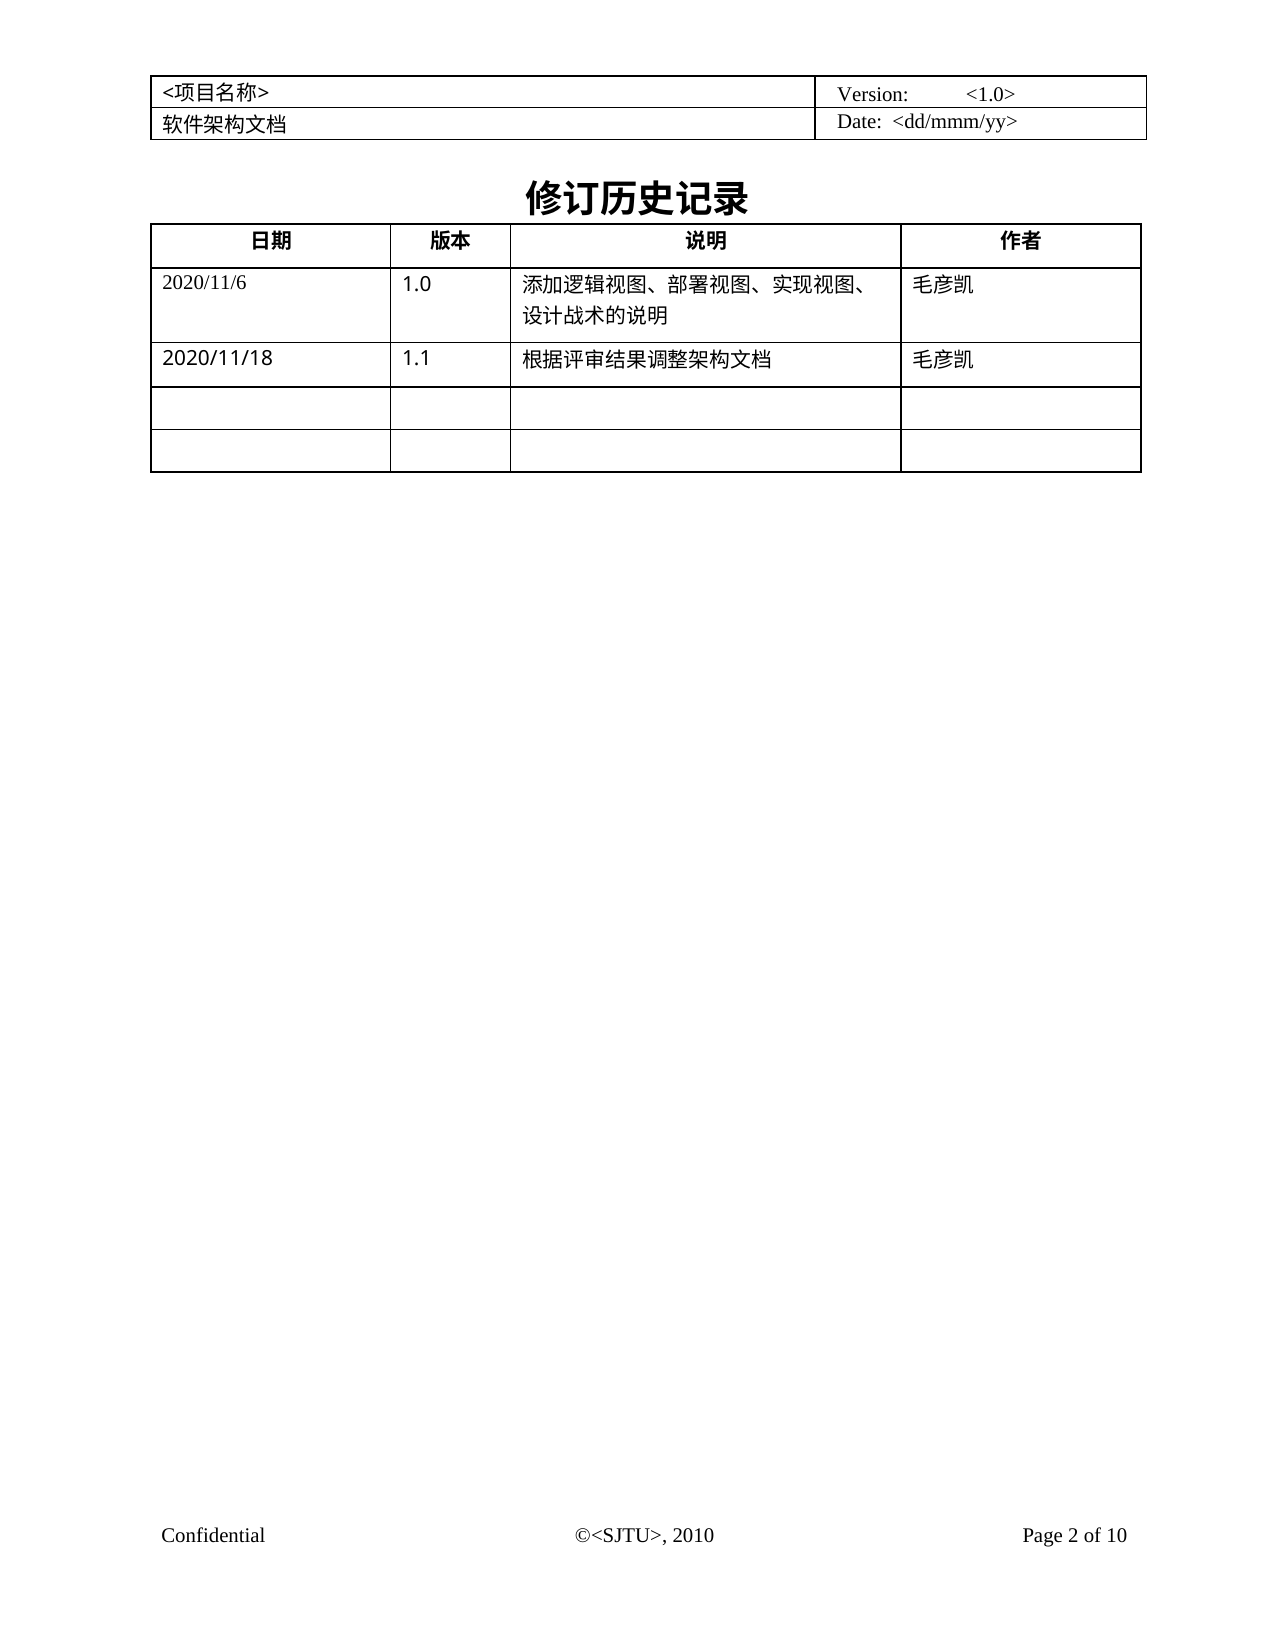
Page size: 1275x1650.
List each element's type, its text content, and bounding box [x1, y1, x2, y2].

table_cell 毛彦凯 [902, 269, 1140, 342]
table_cell [152, 388, 390, 428]
table_cell [391, 430, 510, 471]
table_cell 1.1 [391, 343, 510, 386]
table_cell 毛彦凯 [902, 343, 1140, 386]
table_header 版本 [391, 225, 510, 267]
table_cell 添加逻辑视图、部署视图、实现视图、设计战术的说明 [511, 269, 900, 342]
table_cell 根据评审结果调整架构文档 [511, 343, 900, 386]
table_header 日期 [152, 225, 390, 267]
table_cell [152, 430, 390, 471]
table_header 作者 [902, 225, 1140, 267]
table_cell 1.0 [391, 269, 510, 342]
table_cell [511, 430, 900, 471]
title 修订历史记录 [150, 169, 1125, 223]
table_cell 2020/11/6 [152, 269, 390, 342]
table_cell [511, 388, 900, 428]
table_cell 2020/11/18 [152, 343, 390, 386]
table_cell [902, 430, 1140, 471]
table_header 说明 [511, 225, 900, 267]
table_cell [391, 388, 510, 428]
table_cell [902, 388, 1140, 428]
